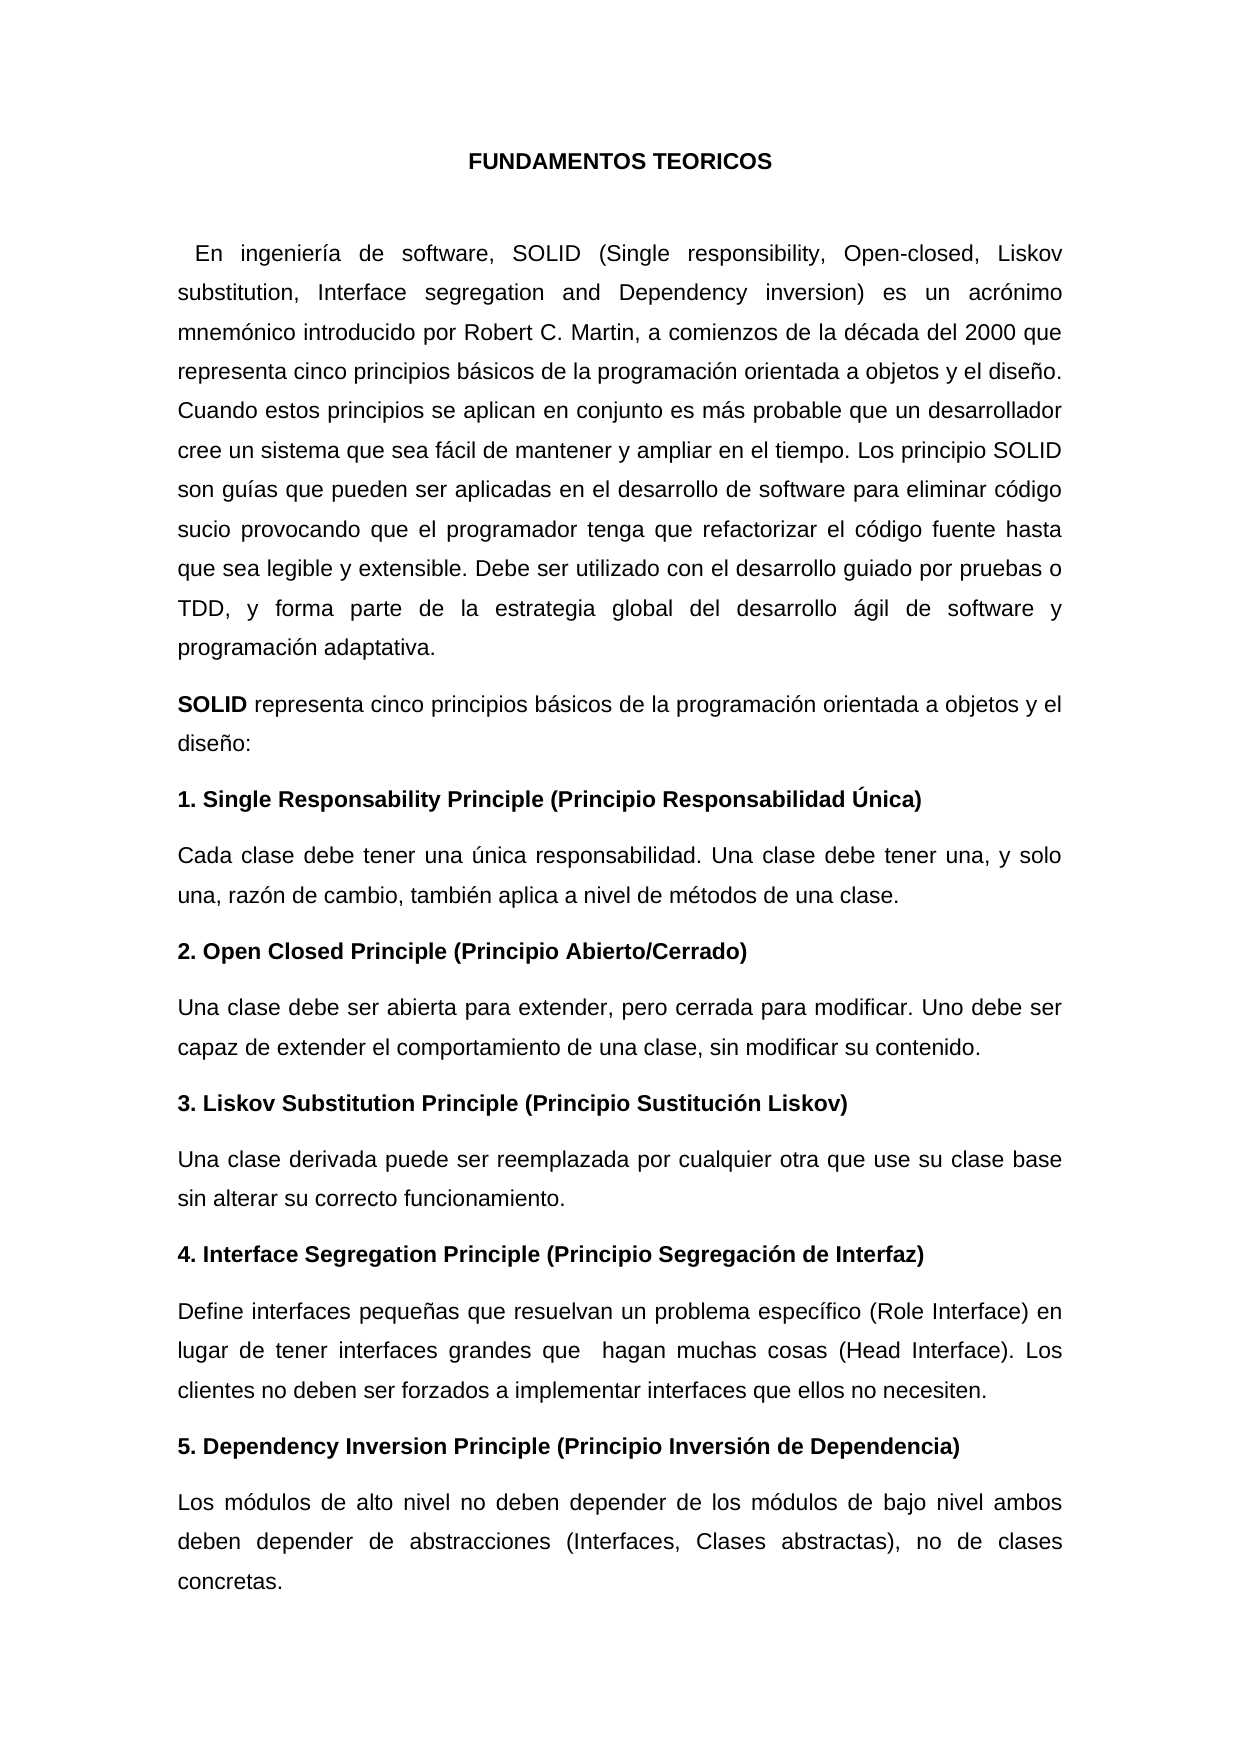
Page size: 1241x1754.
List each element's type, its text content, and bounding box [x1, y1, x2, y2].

text Una clase derivada puede ser reemplazada por cualquier otra que use su clase base sin alterar su correcto funcionamiento. [177, 1146, 1063, 1212]
text Una clase debe ser abierta para extender, pero cerrada para modificar. Uno debe ser capaz de extender el comportamiento de una clase, sin modificar su contenido. [177, 994, 1063, 1060]
text 1. Single Responsability Principle (Principio Responsabilidad Única) [177, 786, 1063, 812]
text Los módulos de alto nivel no deben depender de los módulos de bajo nivel ambos deben depender de abstracciones (Interfaces, Clases abstractas), no de clases concretas. [177, 1489, 1063, 1594]
text 4. Interface Segregation Principle (Principio Segregación de Interfaz) [177, 1241, 1063, 1268]
text Define interfaces pequeñas que resuelvan un problema específico (Role Interface) en lugar de tener interfaces grandes que hagan muchas cosas (Head Interface). Los clientes no deben ser forzados a implementar interfaces que ellos no necesiten. [177, 1298, 1063, 1403]
text 3. Liskov Substitution Principle (Principio Sustitución Liskov) [177, 1090, 1063, 1116]
text En ingeniería de software, SOLID (Single responsibility, Open-closed, Liskov substitution, Interface segregation and Dependency inversion) es un acrónimo mnemónico introducido por Robert C. Martin, a comienzos de la década del 2000 que representa cinco principios básicos de la programación orientada a objetos y el diseño. Cuando estos principios se aplican en conjunto es más probable que un desarrollador cree un sistema que sea fácil de mantener y ampliar en el tiempo. Los principio SOLID son guías que pueden ser aplicadas en el desarrollo de software para eliminar código sucio provocando que el programador tenga que refactorizar el código fuente hasta que sea legible y extensible. Debe ser utilizado con el desarrollo guiado por pruebas o TDD, y forma parte de la estrategia global del desarrollo ágil de software y programación adaptativa. [177, 239, 1063, 661]
text Cada clase debe tener una única responsabilidad. Una clase debe tener una, y solo una, razón de cambio, también aplica a nivel de métodos de una clase. [177, 842, 1063, 908]
text SOLID representa cinco principios básicos de la programación orientada a objetos y el diseño: [177, 691, 1063, 756]
text FUNDAMENTOS TEORICOS [177, 148, 1063, 174]
text 2. Open Closed Principle (Principio Abierto/Cerrado) [177, 938, 1063, 964]
text 5. Dependency Inversion Principle (Principio Inversión de Dependencia) [177, 1433, 1063, 1459]
